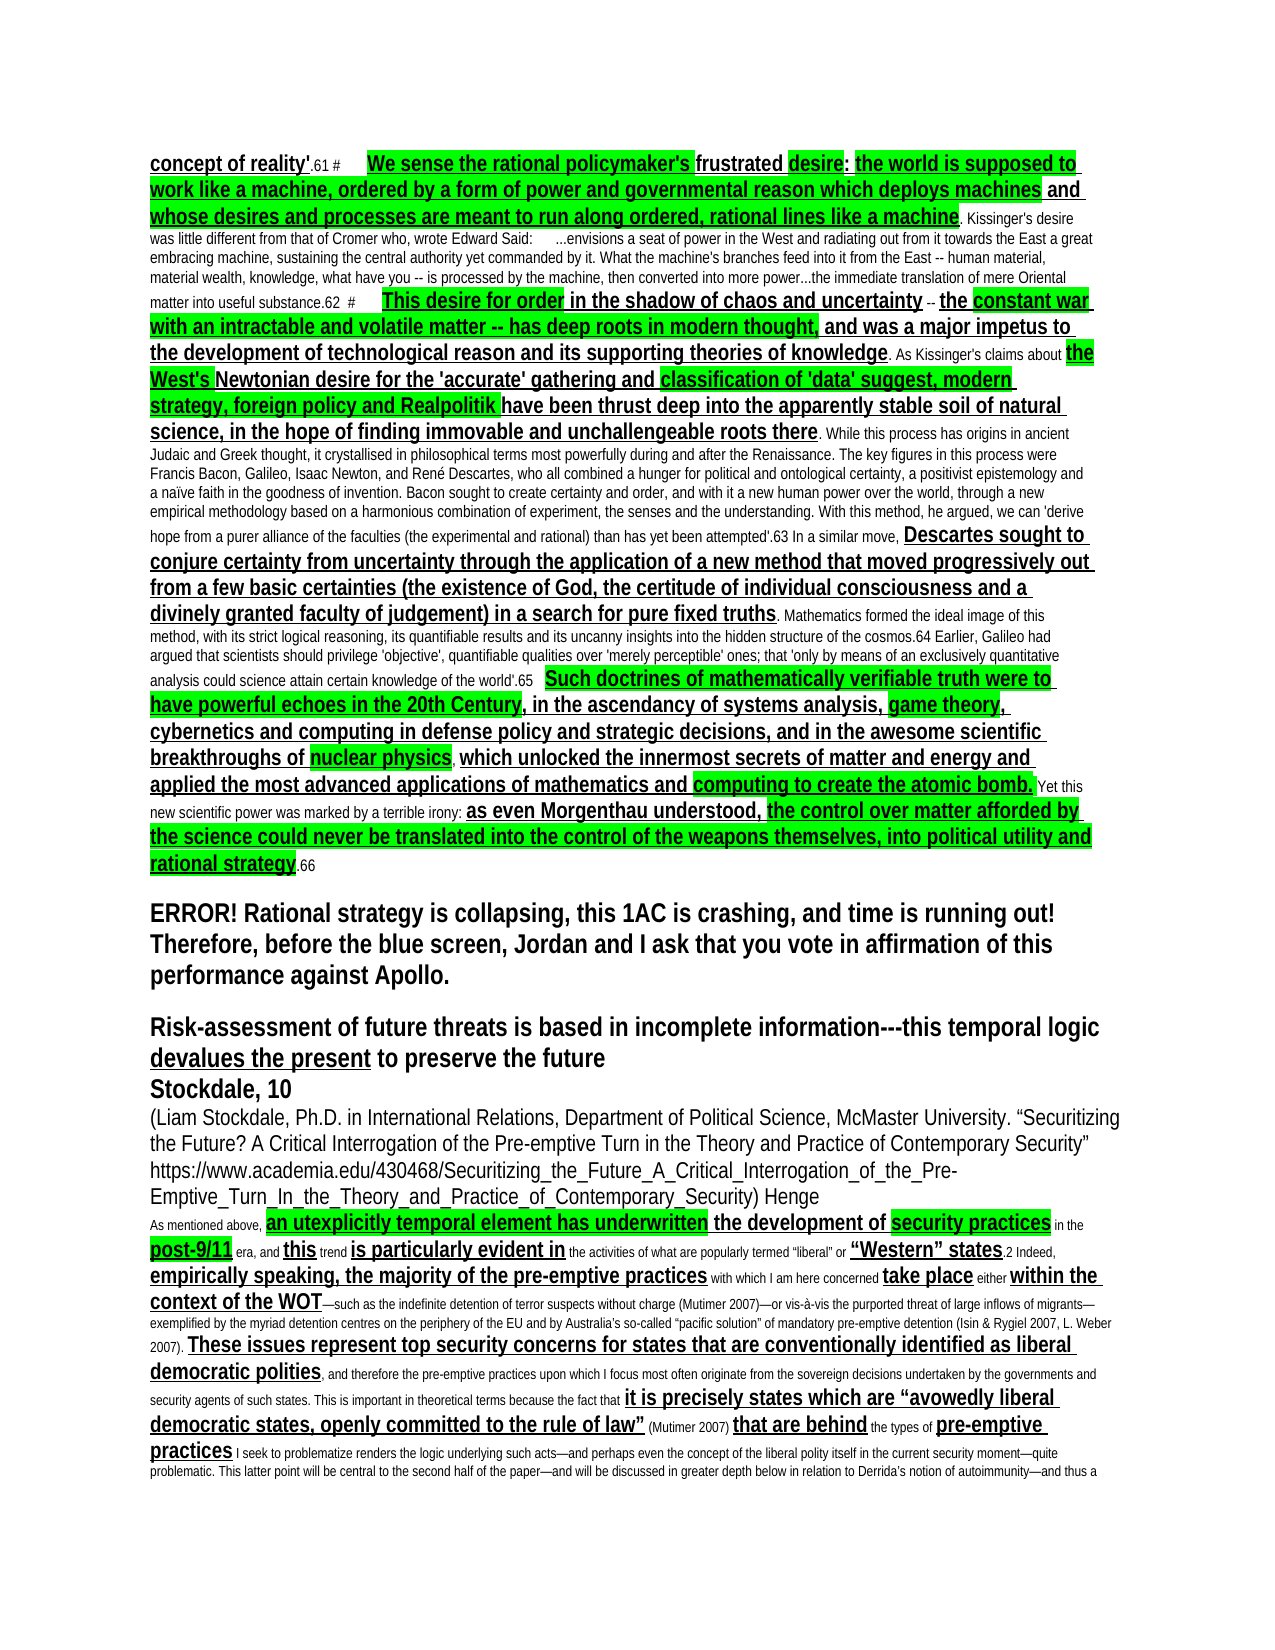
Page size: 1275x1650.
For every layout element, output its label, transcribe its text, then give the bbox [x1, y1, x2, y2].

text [150, 1209, 1125, 1480]
subtitle ERROR! Rational strategy is collapsing, this 1AC is crashing, and time is running out! Therefore, before the blue screen, Jordan and I ask that you vote in affirmation of this performance against Apollo. [150, 897, 1125, 990]
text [150, 150, 1095, 570]
text Stockdale, 10 [150, 1073, 1125, 1104]
text (Liam Stockdale, Ph.D. in International Relations, Department of Political Science, McMaster University. “Securitizing the Future? A Critical Interrogation of the Pre-emptive Turn in the Theory and Practice of Contemporary Security” https://www.academia.edu/430468/Securitizing_the_Future_A_Critical_Interrogation_of_the_Pre-Emptive_Turn_In_the_Theory_and_Practice_of_Contemporary_Security) Henge [150, 1104, 1125, 1209]
subtitle Risk-assessment of future threats is based in incomplete information---this temporal logic devalues the present to preserve the future [150, 1011, 1125, 1073]
